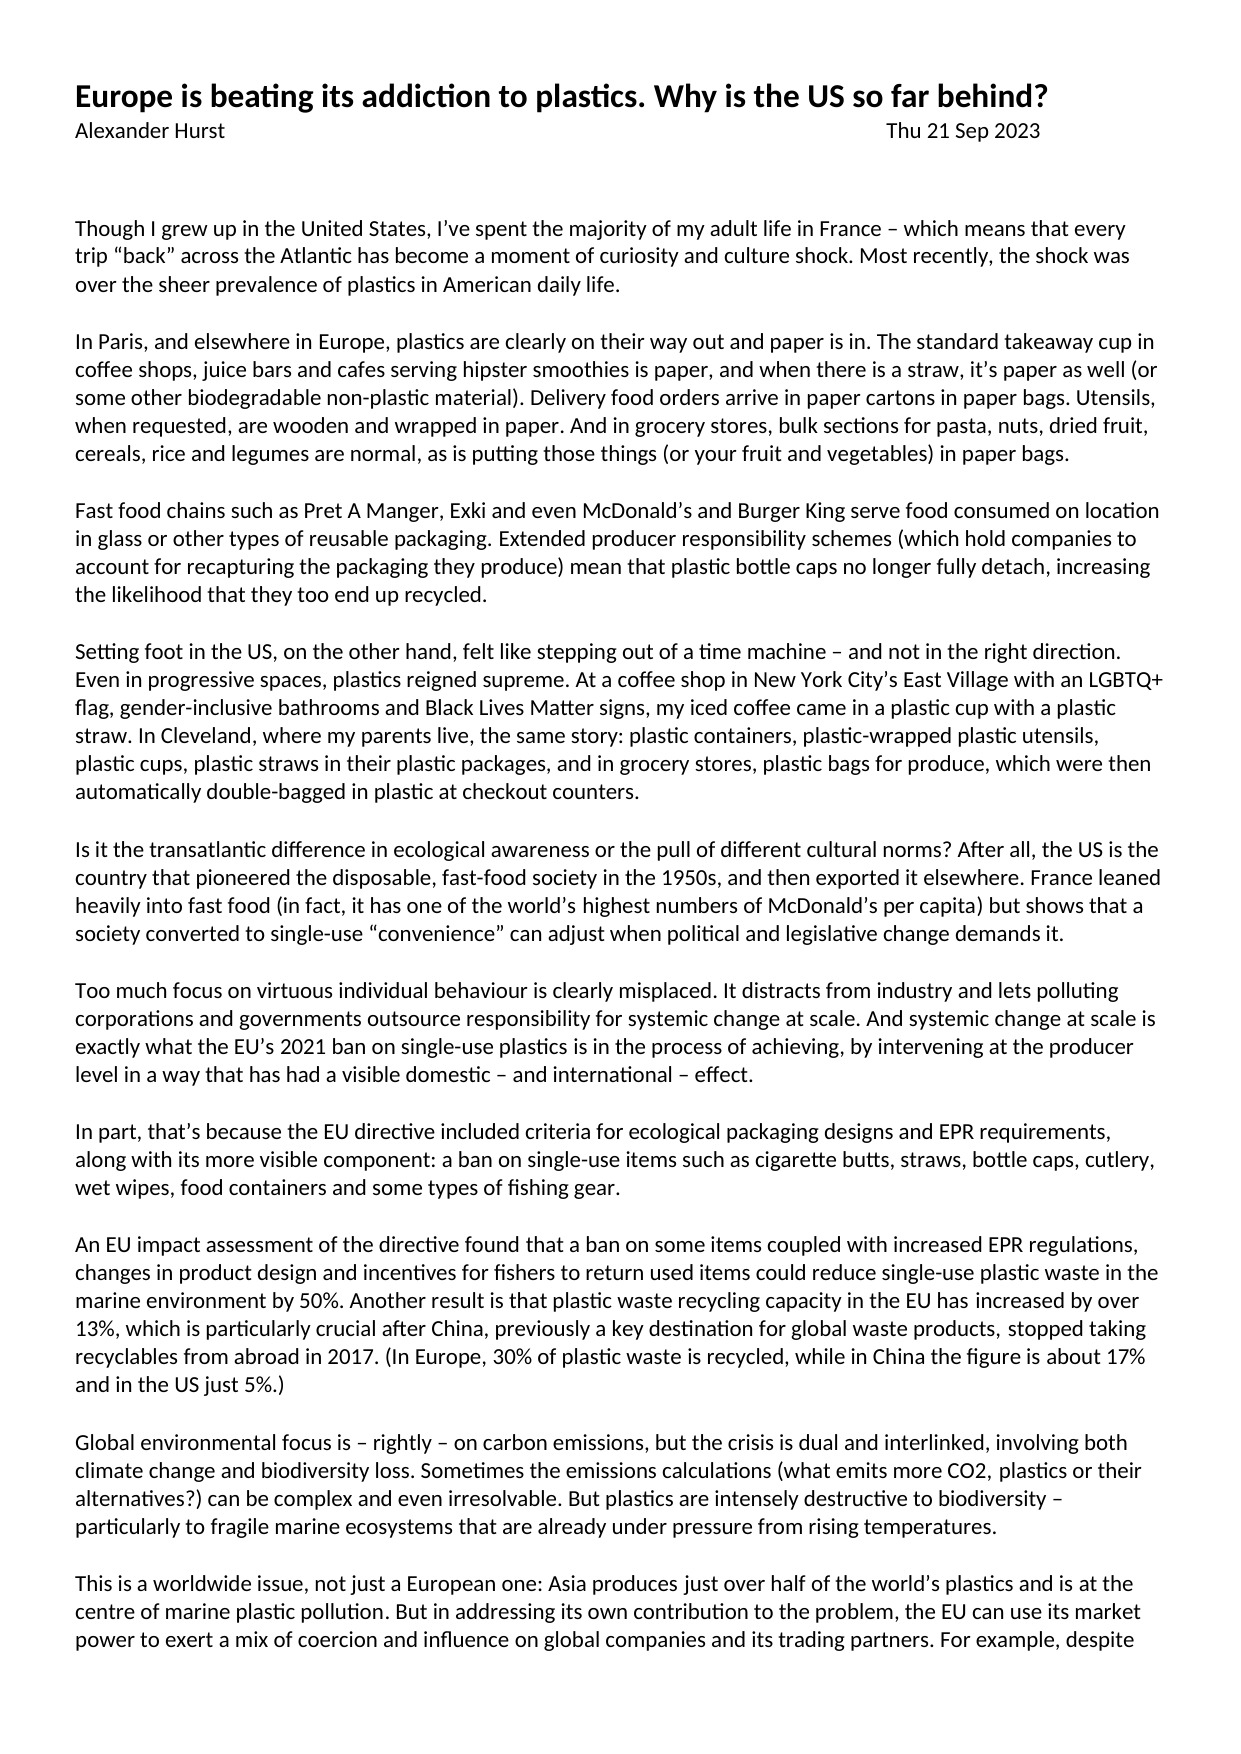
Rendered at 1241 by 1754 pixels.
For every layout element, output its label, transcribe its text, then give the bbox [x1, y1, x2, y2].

text In Paris, and elsewhere in Europe, plastics are clearly on their way out and paper is in. The standard takeaway cup in coffee shops, juice bars and cafes serving hipster smoothies is paper, and when there is a straw, it’s paper as well (or some other biodegradable non-plastic material). Delivery food orders arrive in paper cartons in paper bags. Utensils, when requested, are wooden and wrapped in paper. And in grocery stores, bulk sections for pasta, nuts, dried fruit, cereals, rice and legumes are normal, as is putting those things (or your fruit and vegetables) in paper bags. [75, 327, 1165, 467]
text An EU impact assessment of the directive found that a ban on some items coupled with increased EPR regulations, changes in product design and incentives for fishers to return used items could reduce single-use plastic waste in the marine environment by 50%. Another result is that plastic waste recycling capacity in the EU has increased by over 13%, which is particularly crucial after China, previously a key destination for global waste products, stopped taking recyclables from abroad in 2017. (In Europe, 30% of plastic waste is recycled, while in China the figure is about 17% and in the US just 5%.) [75, 1230, 1165, 1398]
text Global environmental focus is – rightly – on carbon emissions, but the crisis is dual and interlinked, involving both climate change and biodiversity loss. Sometimes the emissions calculations (what emits more CO2, plastics or their alternatives?) can be complex and even irresolvable. But plastics are intensely destructive to biodiversity – particularly to fragile marine ecosystems that are already under pressure from rising temperatures. [75, 1428, 1165, 1540]
text Though I grew up in the United States, I’ve spent the majority of my adult life in France – which means that every trip “back” across the Atlantic has become a moment of curiosity and culture shock. Most recently, the shock was over the sheer prevalence of plastics in American daily life. [75, 214, 1165, 298]
text Alexander Hurst Thu 21 Sep 2023 [75, 116, 1165, 144]
text Setting foot in the US, on the other hand, felt like stepping out of a time machine – and not in the right direction. Even in progressive spaces, plastics reigned supreme. At a coffee shop in New York City’s East Village with an LGBTQ+ flag, gender-inclusive bathrooms and Black Lives Matter signs, my iced coffee came in a plastic cup with a plastic straw. In Cleveland, where my parents live, the same story: plastic containers, plastic-wrapped plastic utensils, plastic cups, plastic straws in their plastic packages, and in grocery stores, plastic bags for produce, which were then automatically double-bagged in plastic at checkout counters. [75, 637, 1165, 806]
text Fast food chains such as Pret A Manger, Exki and even McDonald’s and Burger King serve food consumed on location in glass or other types of reusable packaging. Extended producer responsibility schemes (which hold companies to account for recapturing the packaging they produce) mean that plastic bottle caps no longer fully detach, increasing the likelihood that they too end up recycled. [75, 496, 1165, 608]
text Is it the transatlantic difference in ecological awareness or the pull of different cultural norms? After all, the US is the country that pioneered the disposable, fast-food society in the 1950s, and then exported it elsewhere. France leaned heavily into fast food (in fact, it has one of the world’s highest numbers of McDonald’s per capita) but shows that a society converted to single-use “convenience” can adjust when political and legislative change demands it. [75, 835, 1165, 947]
text Europe is beating its addiction to plastics. Why is the US so far behind? [75, 75, 1165, 116]
text In part, that’s because the EU directive included criteria for ecological packaging designs and EPR requirements, along with its more visible component: a ban on single-use items such as cigarette butts, straws, bottle caps, cutlery, wet wipes, food containers and some types of fishing gear. [75, 1117, 1165, 1201]
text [75, 1569, 1165, 1653]
text Too much focus on virtuous individual behaviour is clearly misplaced. It distracts from industry and lets polluting corporations and governments outsource responsibility for systemic change at scale. And systemic change at scale is exactly what the EU’s 2021 ban on single-use plastics is in the process of achieving, by intervening at the producer level in a way that has had a visible domestic – and international – effect. [75, 976, 1165, 1088]
